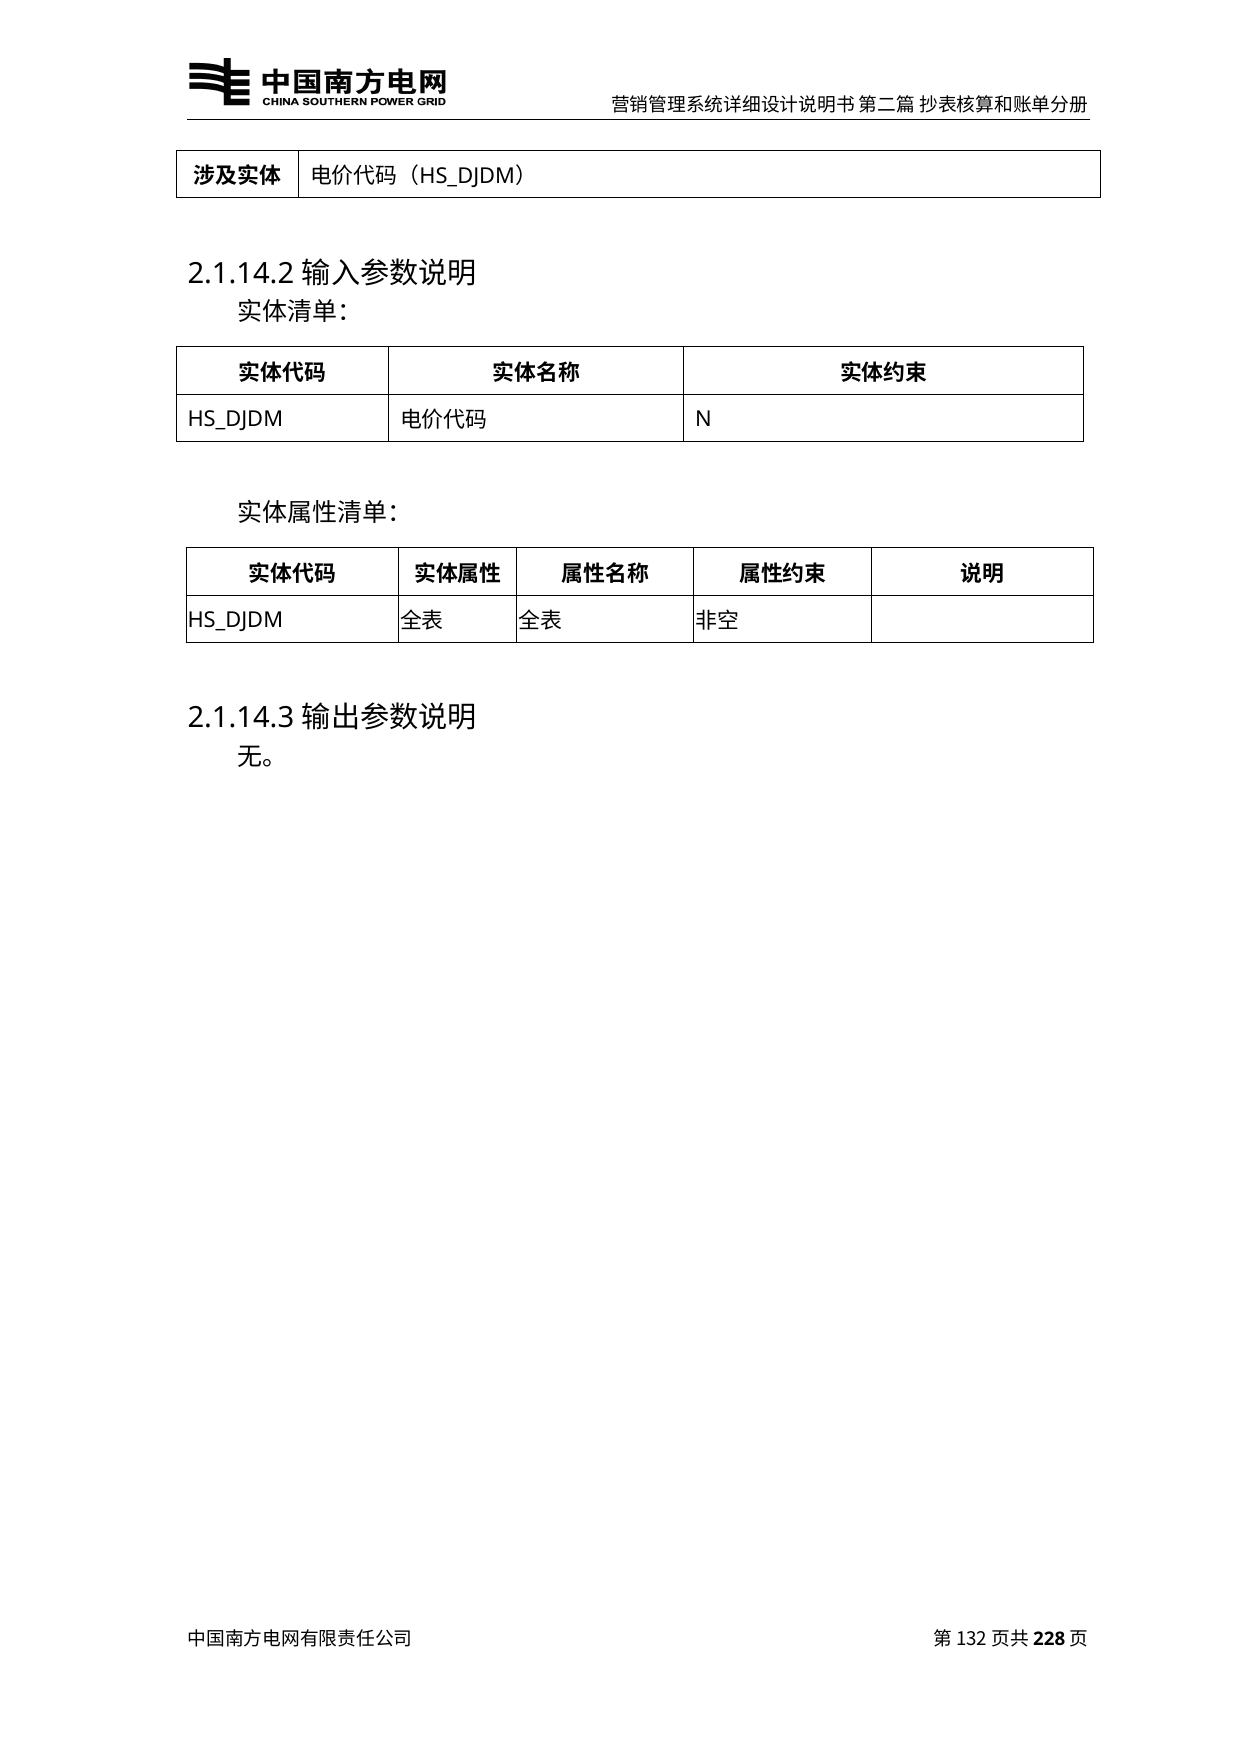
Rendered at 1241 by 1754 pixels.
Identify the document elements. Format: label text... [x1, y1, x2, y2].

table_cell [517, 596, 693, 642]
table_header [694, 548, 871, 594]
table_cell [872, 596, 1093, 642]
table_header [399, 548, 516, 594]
picture [187, 58, 474, 112]
text 实体属性清单： [187, 493, 1090, 529]
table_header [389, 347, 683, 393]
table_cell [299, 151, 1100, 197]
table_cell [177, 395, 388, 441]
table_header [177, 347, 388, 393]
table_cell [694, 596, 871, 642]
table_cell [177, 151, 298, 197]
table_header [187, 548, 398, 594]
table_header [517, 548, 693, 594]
subtitle 输出参数说明 [187, 694, 1090, 736]
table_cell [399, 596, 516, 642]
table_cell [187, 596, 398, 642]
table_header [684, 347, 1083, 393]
subtitle 输入参数说明 [187, 249, 1090, 292]
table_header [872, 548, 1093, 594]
text 实体清单： [187, 292, 1090, 328]
text 无。 [187, 736, 1090, 772]
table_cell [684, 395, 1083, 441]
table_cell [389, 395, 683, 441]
